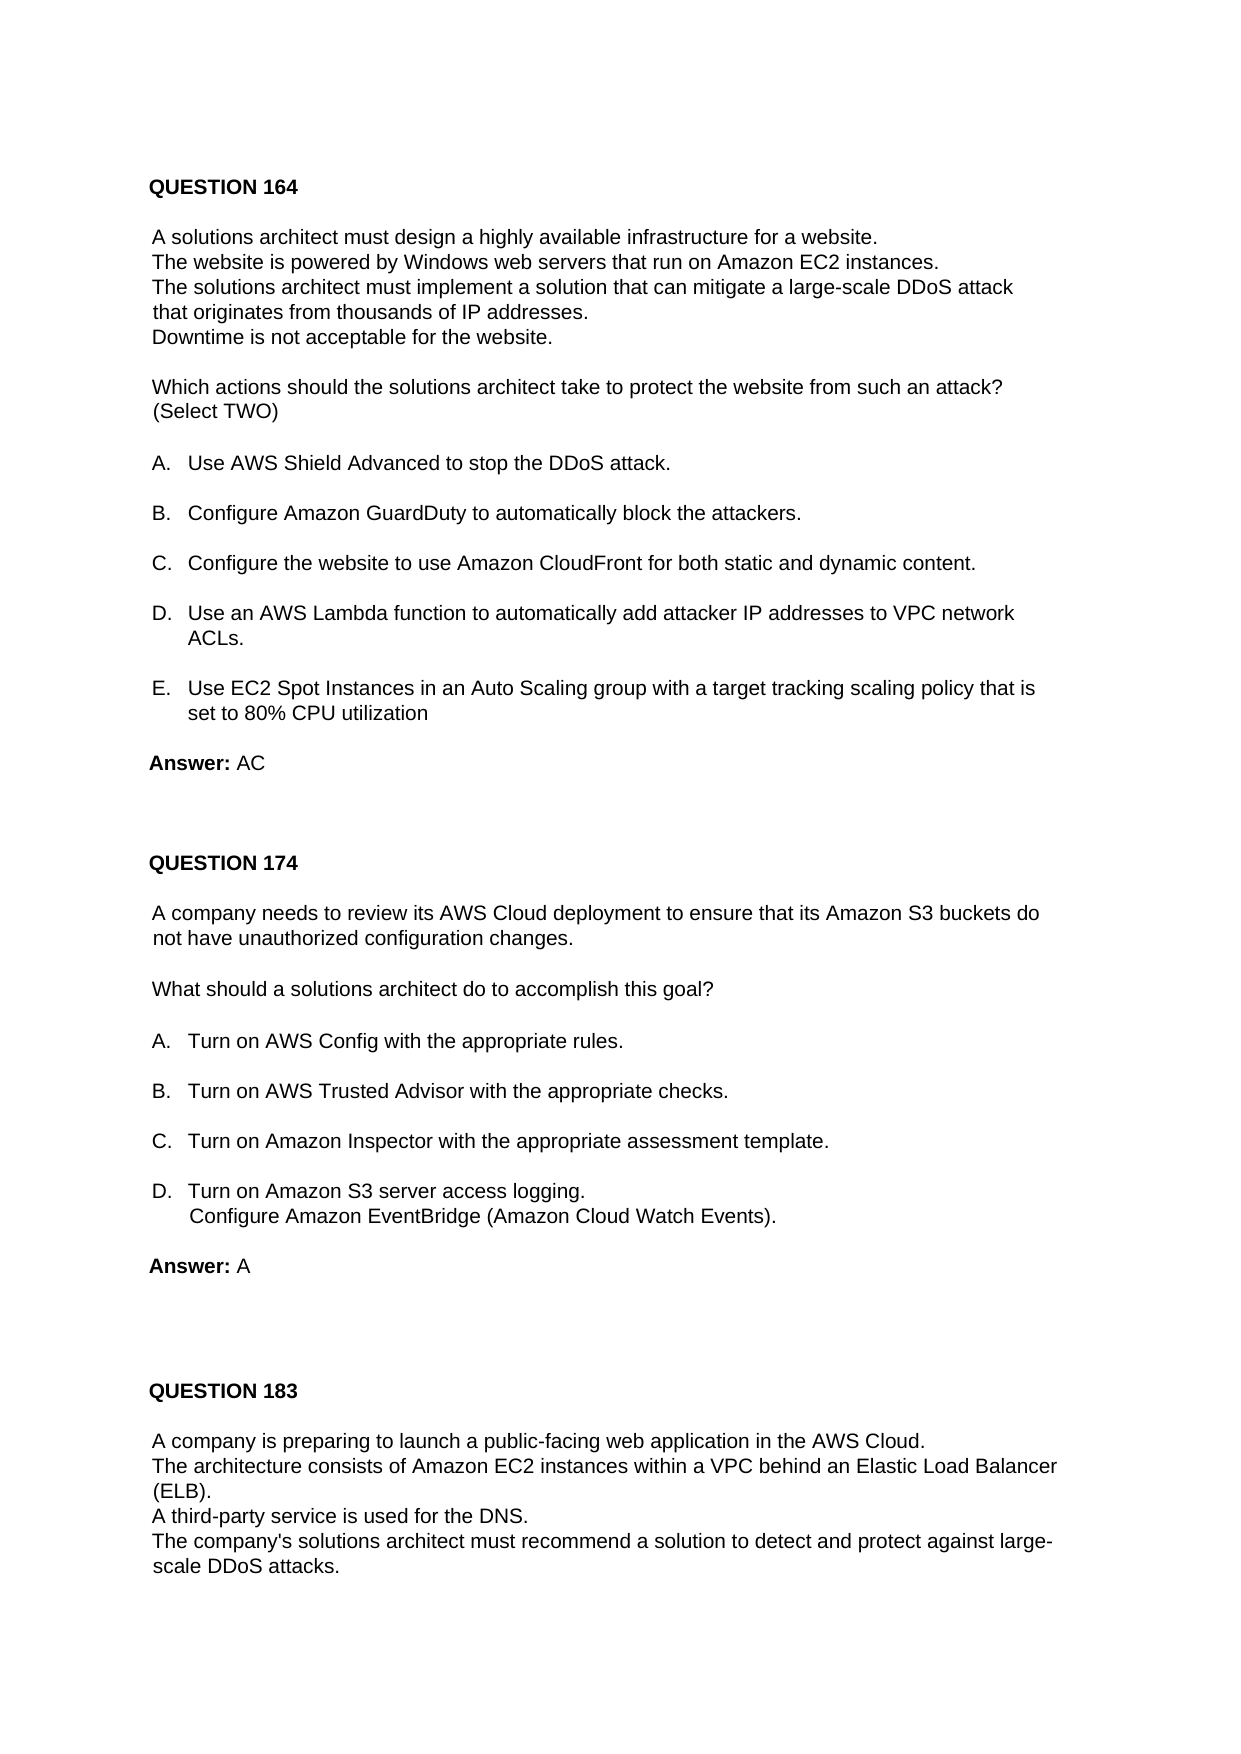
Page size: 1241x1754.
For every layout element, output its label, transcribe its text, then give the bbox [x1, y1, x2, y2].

text What should a solutions architect do to accomplish this goal? [152, 977, 1061, 1001]
text QUESTION 174 [148, 851, 335, 875]
text The company's solutions architect must recommend a solution to detect and protect against large-scale DDoS attacks. [152, 1529, 1061, 1577]
text A solutions architect must design a highly available infrastructure for a website. [152, 225, 1061, 249]
text Downtime is not acceptable for the website. [152, 324, 1023, 348]
text A company needs to review its AWS Cloud deployment to ensure that its Amazon S3 buckets do not have unauthorized configuration changes. [152, 901, 1061, 950]
list Turn on AWS Config with the appropriate rules. [152, 1028, 1061, 1052]
text Configure Amazon EventBridge (Amazon Cloud Watch Events). [189, 1203, 1061, 1227]
list Use EC2 Spot Instances in an Auto Scaling group with a target tracking scaling policy that is set to 80% CPU utilization [152, 676, 1061, 724]
text The solutions architect must implement a solution that can mitigate a large-scale DDoS attack that originates from thousands of IP addresses. [152, 275, 1023, 323]
list Turn on AWS Trusted Advisor with the appropriate checks. [152, 1078, 1061, 1102]
text A company is preparing to launch a public-facing web application in the AWS Cloud. [152, 1429, 1061, 1453]
list Turn on Amazon S3 server access logging. [152, 1178, 1061, 1202]
list Turn on Amazon Inspector with the appropriate assessment template. [152, 1128, 1061, 1152]
text Which actions should the solutions architect take to protect the website from such an attack? (Select TWO) [152, 374, 1023, 423]
text The architecture consists of Amazon EC2 instances within a VPC behind an Elastic Load Balancer (ELB). [152, 1454, 1061, 1503]
list Use AWS Shield Advanced to stop the DDoS attack. [152, 451, 1061, 475]
text Answer: A [148, 1254, 335, 1278]
text A third-party service is used for the DNS. [152, 1504, 1061, 1528]
list Configure Amazon GuardDuty to automatically block the attackers. [152, 501, 1061, 525]
text QUESTION 183 [148, 1379, 335, 1403]
text Answer: AC [148, 751, 335, 775]
text QUESTION 164 [148, 175, 335, 199]
text The website is powered by Windows web servers that run on Amazon EC2 instances. [152, 250, 1023, 274]
list Use an AWS Lambda function to automatically add attacker IP addresses to VPC network ACLs. [152, 601, 1061, 650]
list Configure the website to use Amazon CloudFront for both static and dynamic content. [152, 551, 1061, 575]
